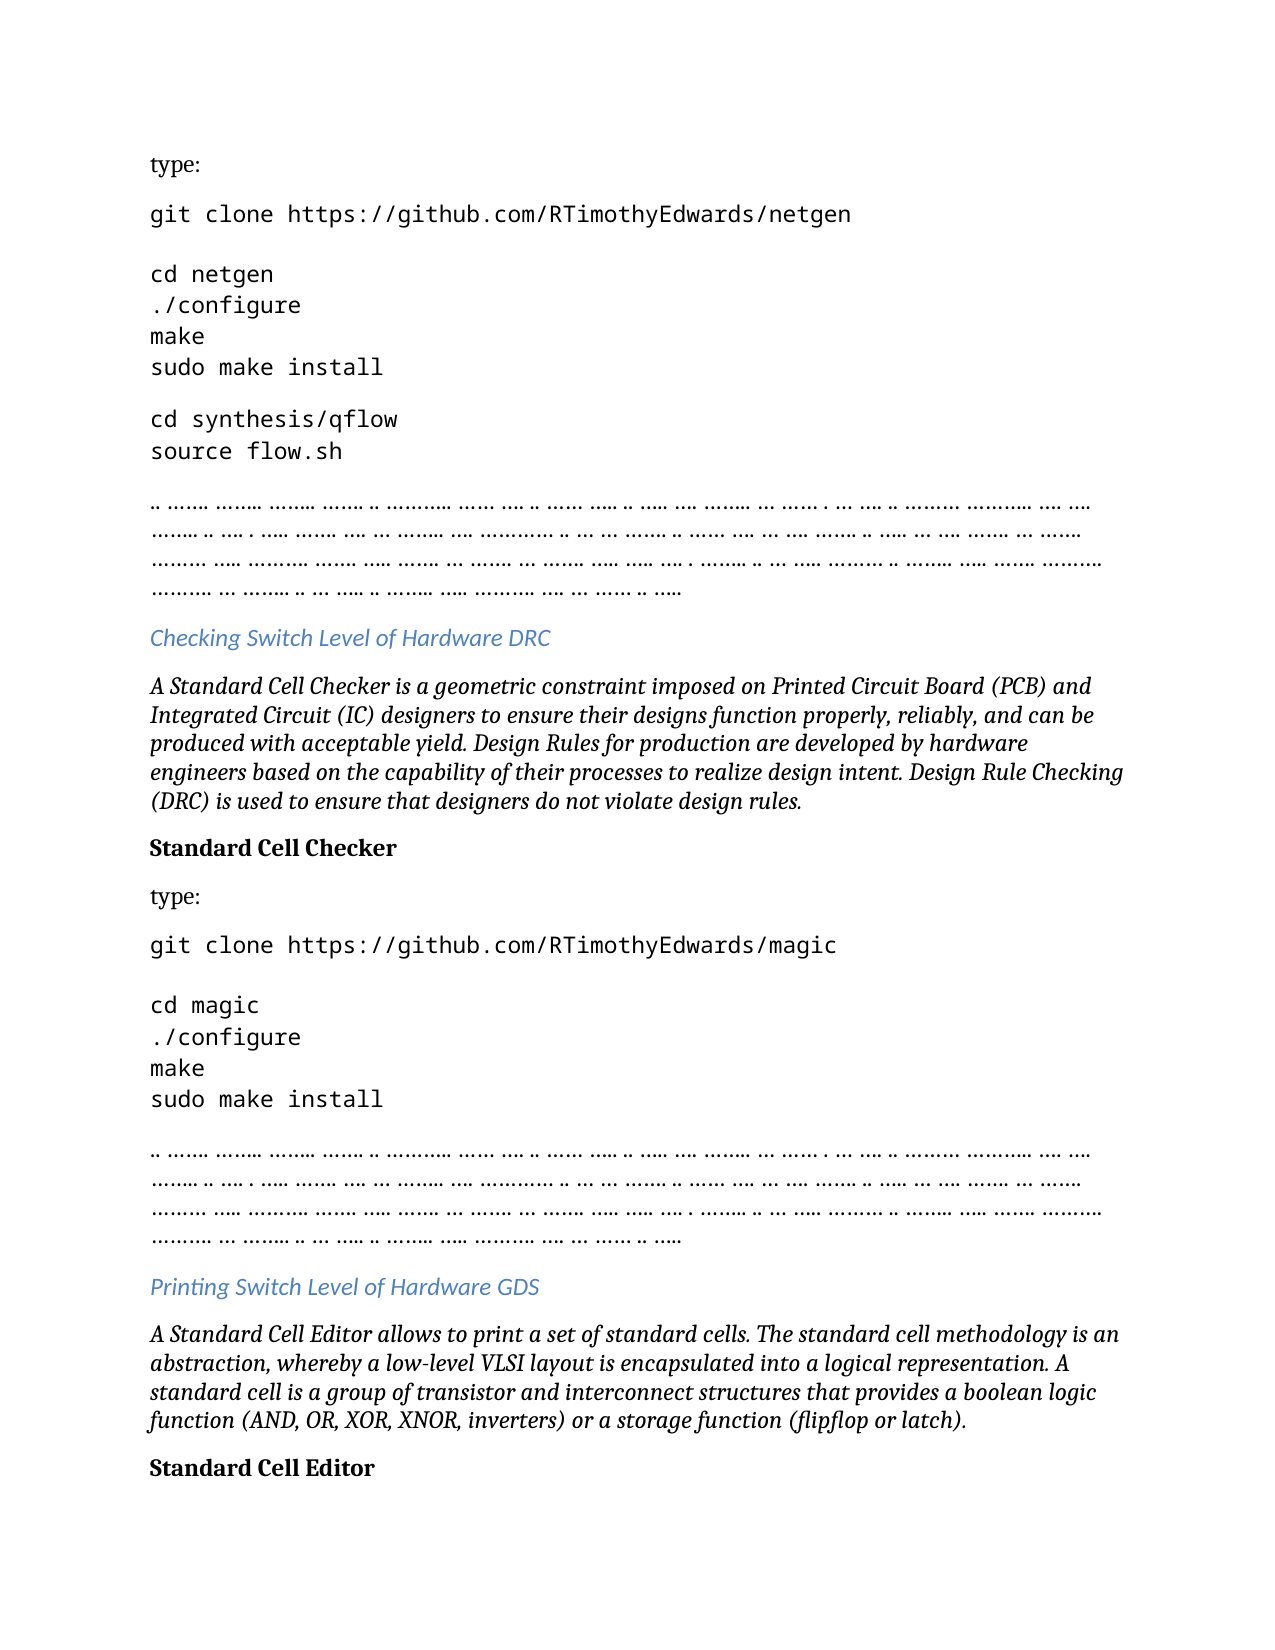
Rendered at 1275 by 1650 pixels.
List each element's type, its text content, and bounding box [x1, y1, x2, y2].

text git clone https://github.com/RTimothyEdwards/magic cd magic ./configure make sudo make install [150, 929, 1125, 1114]
text git clone https://github.com/RTimothyEdwards/netgen cd netgen ./configure make sudo make install [150, 197, 1125, 382]
subtitle Printing Switch Level of Hardware GDS [150, 1271, 1125, 1301]
text type: [150, 150, 1125, 179]
text Standard Cell Checker [150, 834, 1125, 863]
subtitle Checking Switch Level of Hardware DRC [150, 622, 1125, 653]
text Standard Cell Editor [150, 1454, 1125, 1483]
text type: [150, 882, 1125, 911]
text cd synthesis/qflow source flow.sh [150, 403, 1125, 466]
text A Standard Cell Editor allows to print a set of standard cells. The standard cell methodology is an abstraction, whereby a low-level VLSI layout is encapsulated into a logical representation. A standard cell is a group of transistor and interconnect structures that provides a boolean logic function (AND, OR, XOR, XNOR, inverters) or a storage function (flipflop or latch). [150, 1320, 1125, 1435]
text A Standard Cell Checker is a geometric constraint imposed on Printed Circuit Board (PCB) and Integrated Circuit (IC) designers to ensure their designs function properly, reliably, and can be produced with acceptable yield. Design Rules for production are developed by hardware engineers based on the capability of their processes to realize design intent. Design Rule Checking (DRC) is used to ensure that designers do not violate design rules. [150, 672, 1125, 816]
